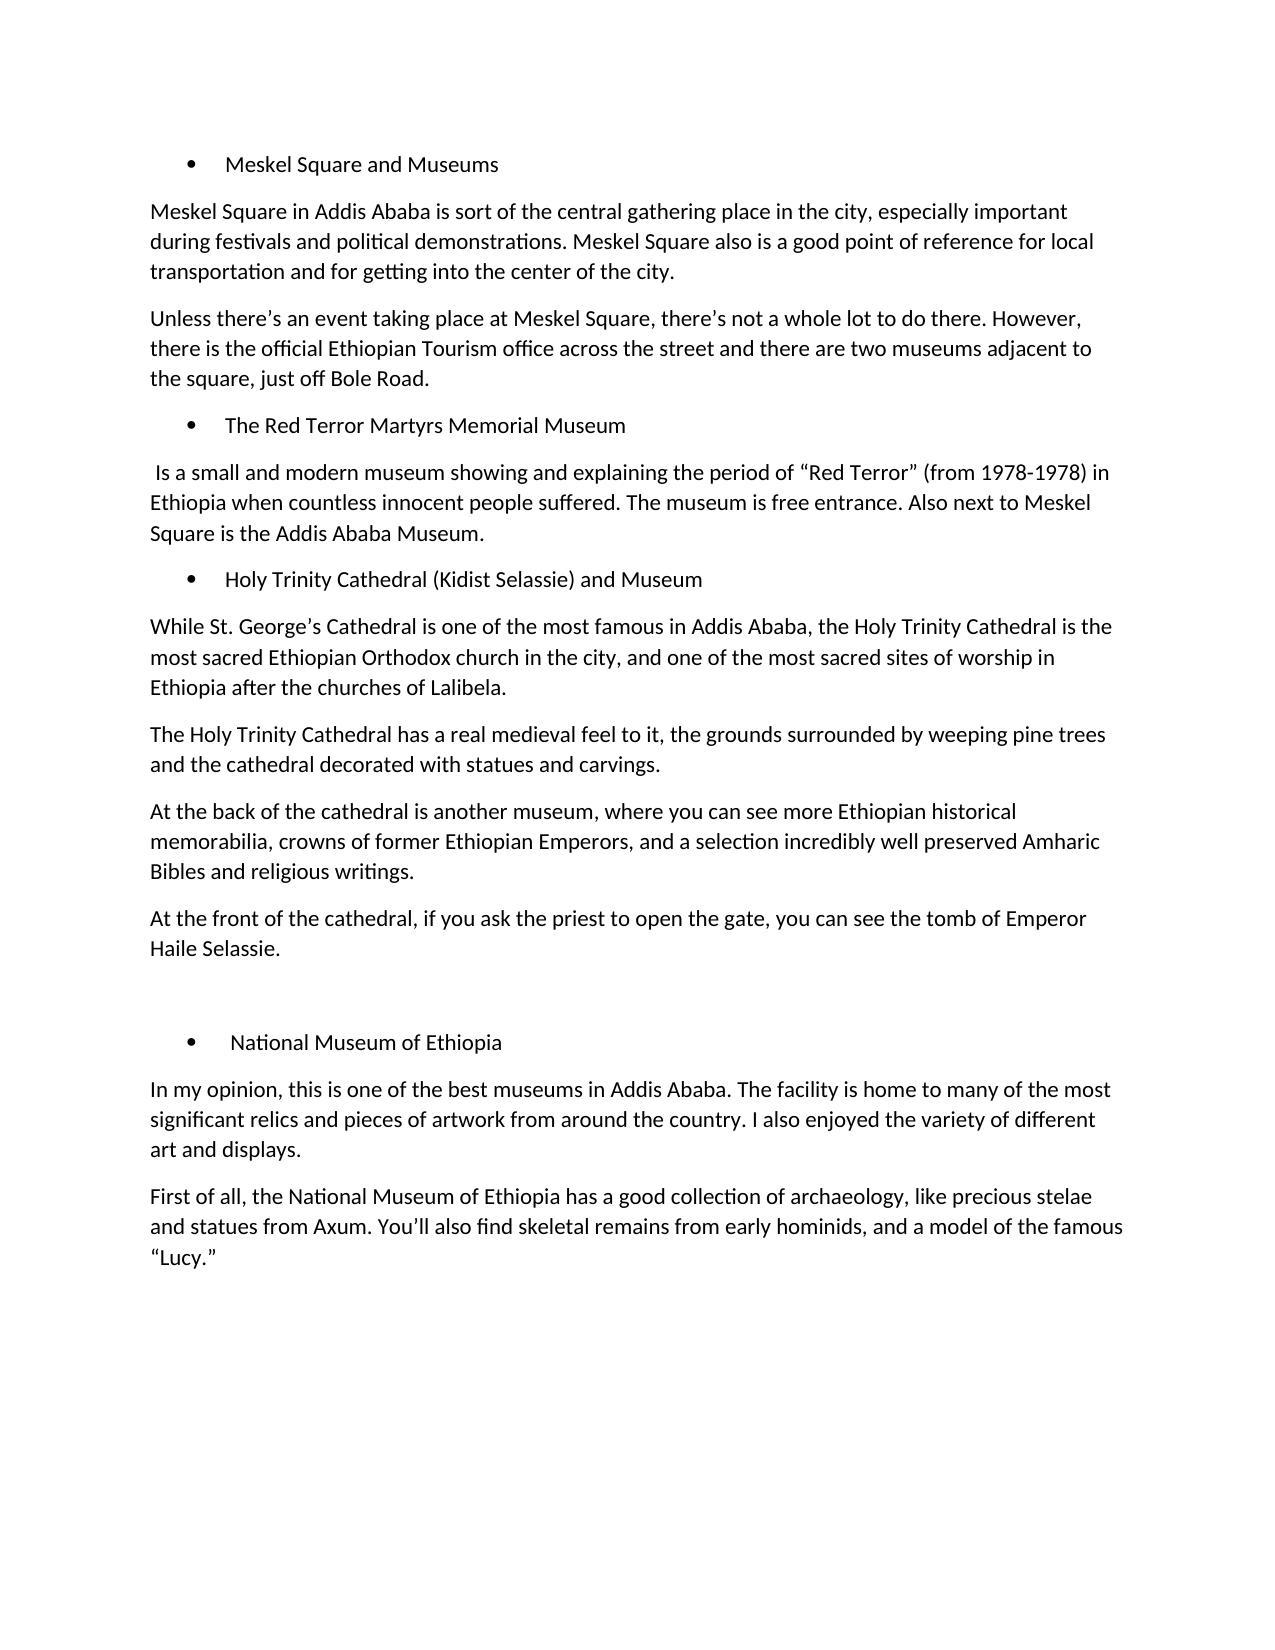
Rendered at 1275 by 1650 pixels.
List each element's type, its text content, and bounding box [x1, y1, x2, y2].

text Meskel Square in Addis Ababa is sort of the central gathering place in the city, especially important during festivals and political demonstrations. Meskel Square also is a good point of reference for local transportation and for getting into the center of the city. [150, 197, 1125, 285]
list Meskel Square and Museums [187, 150, 1125, 178]
list Holy Trinity Cathedral (Kidist Selassie) and Museum [187, 566, 1125, 594]
text Is a small and modern museum showing and explaining the period of “Red Terror” (from 1978-1978) in Ethiopia when countless innocent people suffered. The museum is free entrance. Also next to Meskel Square is the Addis Ababa Museum. [150, 458, 1125, 547]
text First of all, the National Museum of Ethiopia has a good collection of archaeology, like precious stelae and statues from Axum. You’ll also find skeletal remains from early hominids, and a model of the famous “Lucy.” [150, 1182, 1125, 1271]
text Unless there’s an event taking place at Meskel Square, there’s not a whole lot to do there. However, there is the official Ethiopian Tourism office across the street and there are two museums adjacent to the square, just off Bole Road. [150, 304, 1125, 393]
text The Holy Trinity Cathedral has a real medieval feel to it, the grounds surrounded by weeping pine trees and the cathedral decorated with statues and carvings. [150, 720, 1125, 778]
list The Red Terror Martyrs Memorial Museum [187, 411, 1125, 439]
text At the back of the cathedral is another museum, where you can see more Ethiopian historical memorabilia, crowns of former Ethiopian Emperors, and a selection incredibly well preserved Amharic Bibles and religious writings. [150, 797, 1125, 885]
text In my opinion, this is one of the best museums in Addis Ababa. The facility is home to many of the most significant relics and pieces of artwork from around the country. I also enjoyed the variety of different art and displays. [150, 1075, 1125, 1163]
text While St. George’s Cathedral is one of the most famous in Addis Ababa, the Holy Trinity Cathedral is the most sacred Ethiopian Orthodox church in the city, and one of the most sacred sites of worship in Ethiopia after the churches of Lalibela. [150, 612, 1125, 701]
text At the front of the cathedral, if you ask the priest to open the gate, you can see the tomb of Emperor Haile Selassie. [150, 904, 1125, 962]
list National Museum of Ethiopia [187, 1028, 1125, 1056]
